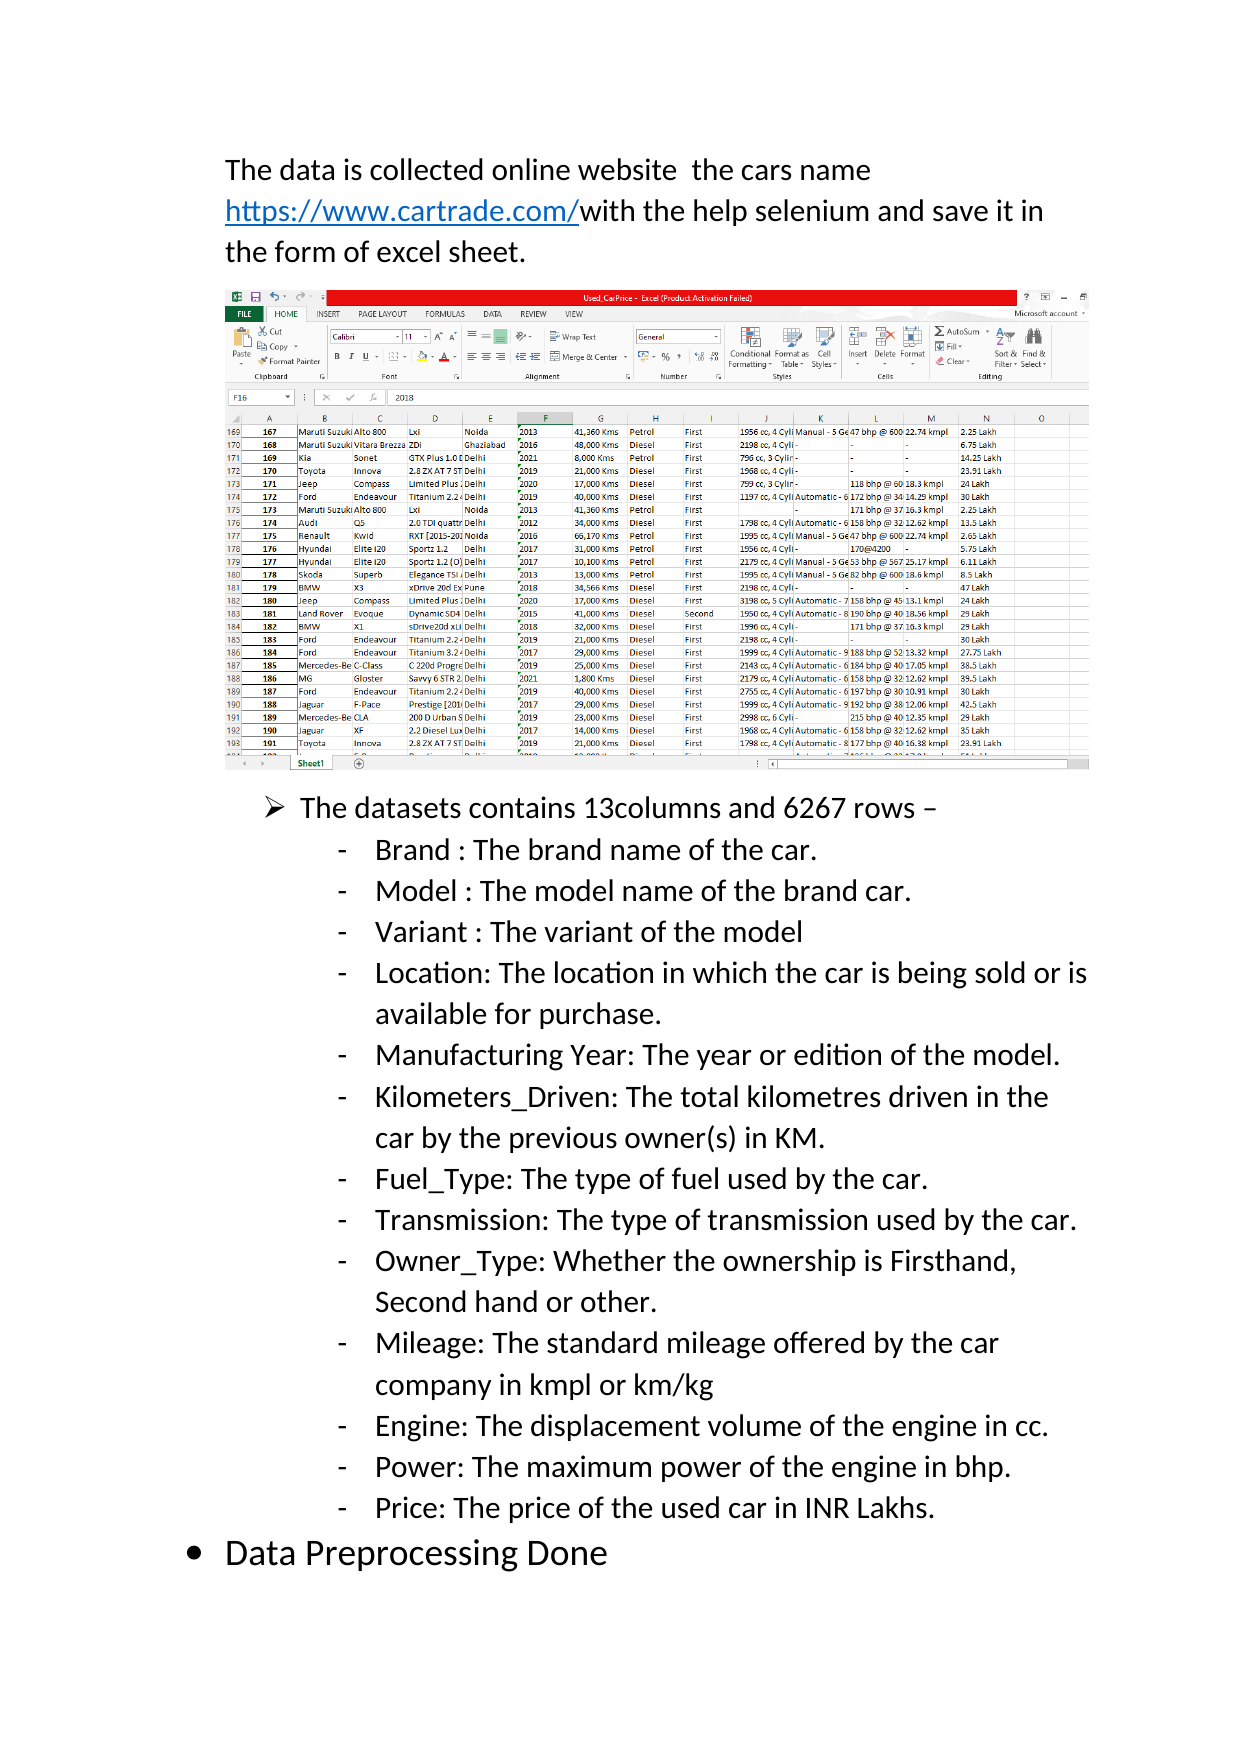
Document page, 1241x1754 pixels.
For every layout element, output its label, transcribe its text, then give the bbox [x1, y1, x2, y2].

list Mileage: The standard mileage offered by the car company in kmpl or km/kg [337, 1323, 1090, 1403]
list Data Preprocessing Done [187, 1529, 1090, 1575]
list Manufacturing Year: The year or edition of the model. [337, 1036, 1090, 1074]
list Owner_Type: Whether the ownership is Firsthand, Second hand or other. [337, 1241, 1090, 1321]
list Variant : The variant of the model [337, 912, 1090, 950]
list Brand : The brand name of the car. [337, 830, 1090, 868]
list Location: The location in which the car is being sold or is available for purchase. [337, 953, 1090, 1032]
list Price: The price of the used car in INR Lakhs. [337, 1488, 1090, 1526]
text The data is collected online website the cars name https://www.cartrade.com/with the help selenium and save it in the form of excel sheet. [225, 150, 1090, 270]
list Kilometers_Driven: The total kilometres driven in the car by the previous owner(s) in KM. [337, 1077, 1090, 1156]
list Transmission: The type of transmission used by the car. [337, 1200, 1090, 1238]
list Fuel_Type: The type of fuel used by the car. [337, 1159, 1090, 1197]
list The datasets contains 13columns and 6267 rows – [262, 789, 1090, 827]
list Model : The model name of the brand car. [337, 871, 1090, 909]
list Power: The maximum power of the engine in bhp. [337, 1447, 1090, 1485]
list Engine: The displacement volume of the engine in cc. [337, 1406, 1090, 1444]
picture [225, 290, 1089, 770]
